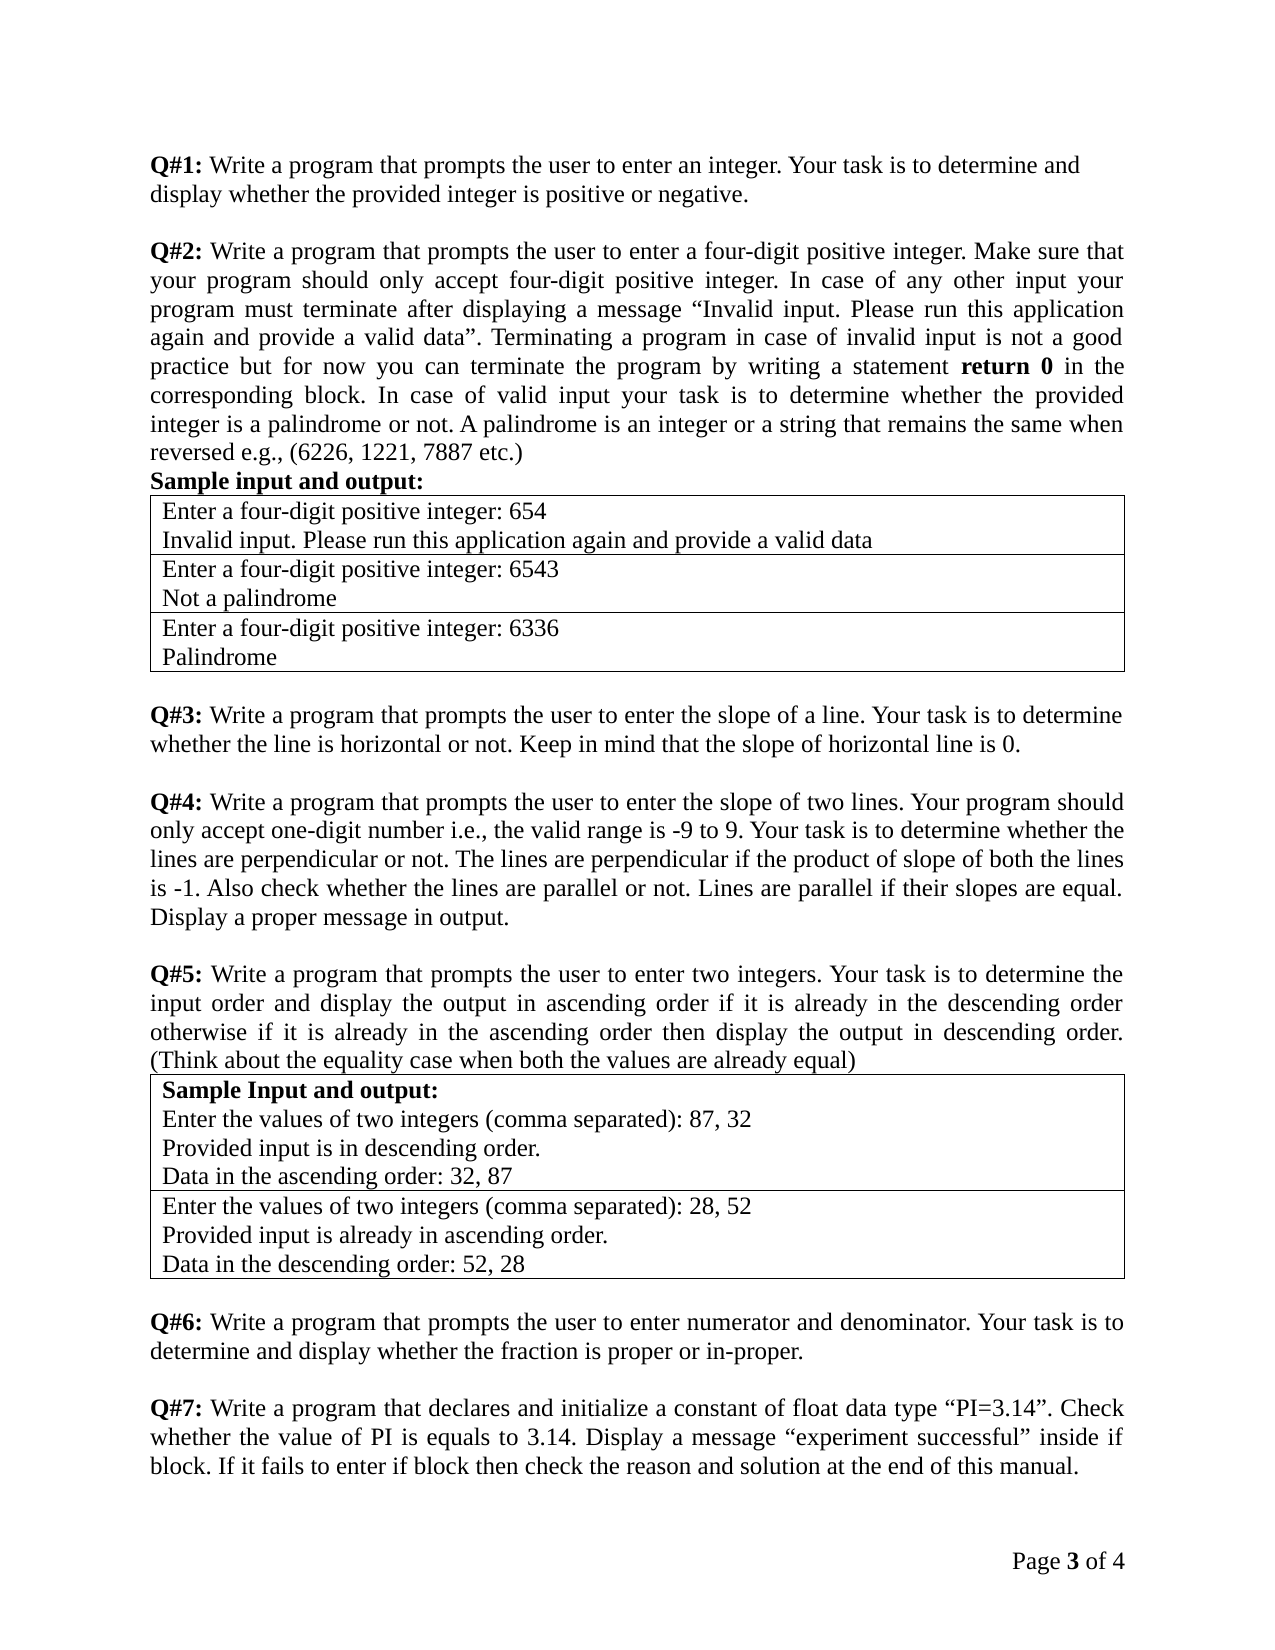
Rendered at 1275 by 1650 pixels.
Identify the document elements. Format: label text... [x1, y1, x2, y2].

text Q#2: Write a program that prompts the user to enter a four-digit positive integer. Make sure that your program should only accept four-digit positive integer. In case of any other input your program must terminate after displaying a message “Invalid input. Please run this application again and provide a valid data”. Terminating a program in case of invalid input is not a good practice but for now you can terminate the program by writing a statement return 0 in the corresponding block. In case of valid input your task is to determine whether the provided integer is a palindrome or not. A palindrome is an integer or a string that remains the same when reversed e.g., (6226, 1221, 7887 etc.) [150, 236, 1125, 466]
text Sample input and output: [150, 466, 1125, 495]
table_cell Enter a four-digit positive integer: 6543 Not a palindrome [151, 555, 1124, 612]
text Q#5: Write a program that prompts the user to enter two integers. Your task is to determine the input order and display the output in ascending order if it is already in the descending order otherwise if it is already in the ascending order then display the output in descending order. (Think about the equality case when both the values are already equal) [150, 959, 1125, 1074]
text Q#3: Write a program that prompts the user to enter the slope of a line. Your task is to determine whether the line is horizontal or not. Keep in mind that the slope of horizontal line is 0. [150, 700, 1125, 758]
table_header Enter a four-digit positive integer: 654 Invalid input. Please run this application again and provide a valid data [151, 496, 1124, 553]
text Q#7: Write a program that declares and initialize a constant of float data type “PI=3.14”. Check whether the value of PI is equals to 3.14. Display a message “experiment successful” inside if block. If it fails to enter if block then check the reason and solution at the end of this manual. [150, 1393, 1125, 1480]
table_cell Enter the values of two integers (comma separated): 28, 52 Provided input is already in ascending order. Data in the descending order: 52, 28 [151, 1191, 1124, 1277]
text Q#1: Write a program that prompts the user to enter an integer. Your task is to determine and display whether the provided integer is positive or negative. [150, 150, 1125, 207]
table_header Sample Input and output: Enter the values of two integers (comma separated): 87, 32 Provided input is in descending order. Data in the ascending order: 32, 87 [151, 1075, 1124, 1190]
table_cell Enter a four-digit positive integer: 6336 Palindrome [151, 613, 1124, 671]
text Q#6: Write a program that prompts the user to enter numerator and denominator. Your task is to determine and display whether the fraction is proper or in-proper. [150, 1307, 1125, 1365]
text Q#4: Write a program that prompts the user to enter the slope of two lines. Your program should only accept one-digit number i.e., the valid range is -9 to 9. Your task is to determine whether the lines are perpendicular or not. The lines are perpendicular if the product of slope of both the lines is -1. Also check whether the lines are parallel or not. Lines are parallel if their slopes are equal. Display a proper message in output. [150, 787, 1125, 930]
